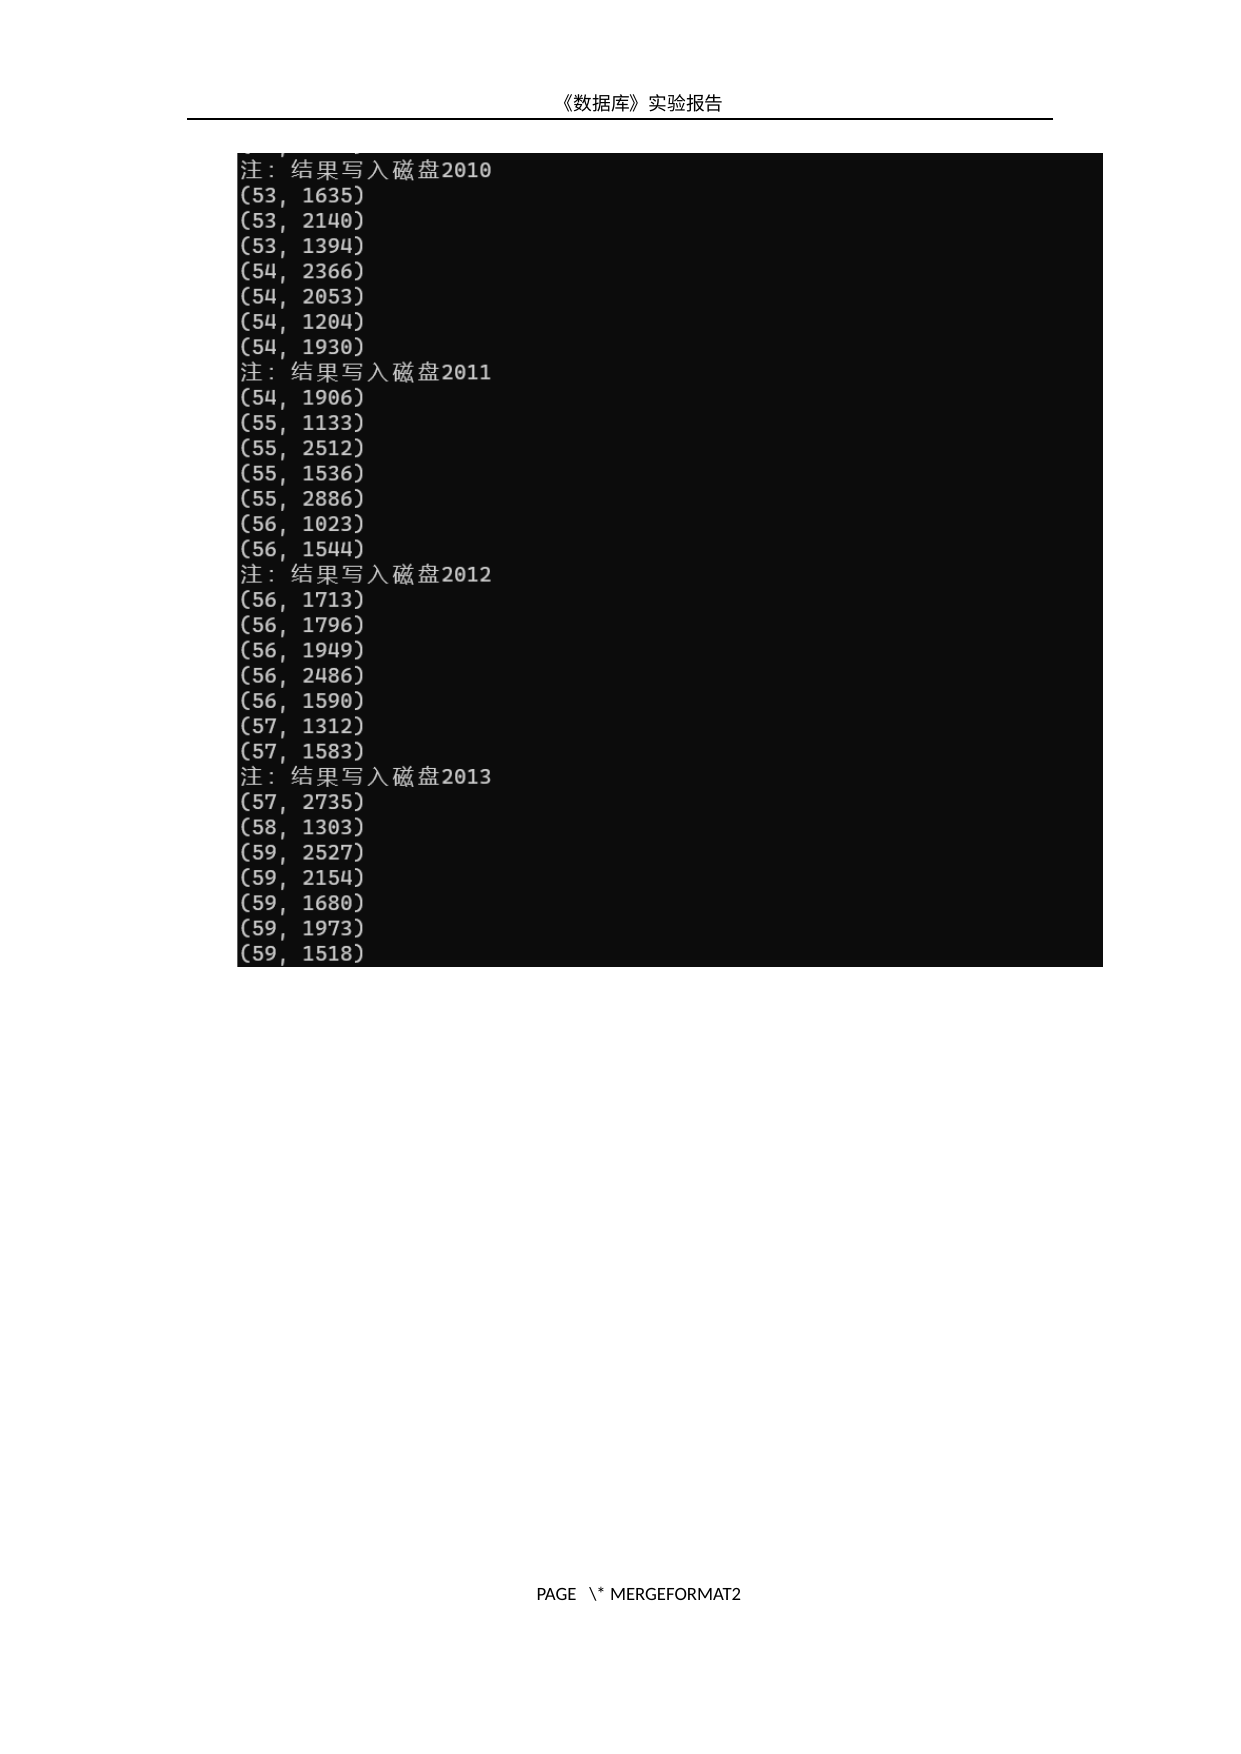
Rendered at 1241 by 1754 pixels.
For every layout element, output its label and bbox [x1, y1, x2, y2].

picture [237, 153, 1103, 967]
